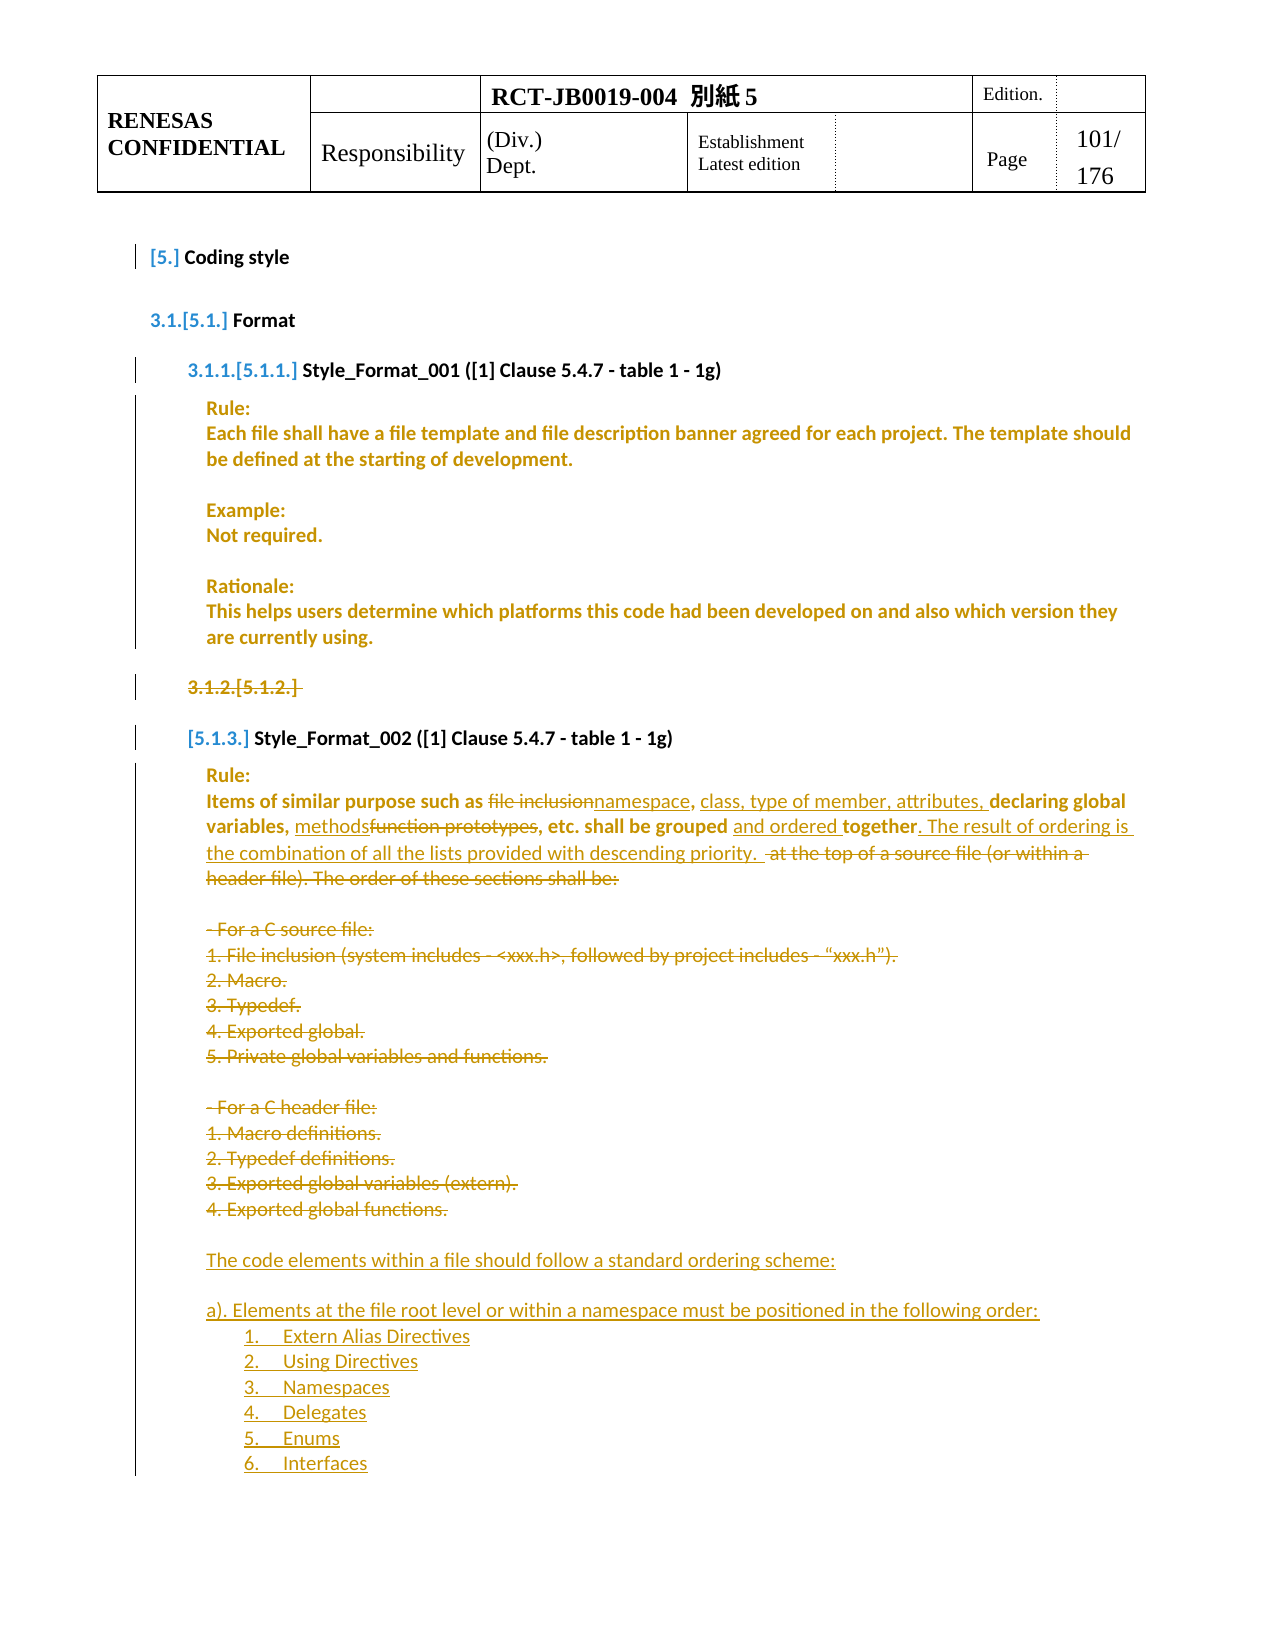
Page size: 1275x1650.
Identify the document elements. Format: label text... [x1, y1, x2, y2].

text Each file shall have a file template and file description banner agreed for each project. The template should be defined at the starting of development. [206, 421, 1144, 471]
text Items of similar purpose such as , declaring global variables, , etc. shall be grouped together [206, 788, 1144, 891]
subtitle Format [150, 307, 1144, 332]
subtitle Style_Format_002 ([1] Clause 5.4.7 - table 1 - 1g) [187, 725, 1144, 750]
text Rationale: [206, 573, 1144, 598]
text Rule: [206, 395, 1144, 421]
text Not required. [206, 522, 1144, 548]
text Example: [206, 497, 1144, 522]
subtitle Coding style [150, 244, 1144, 269]
text This helps users determine which platforms this code had been developed on and also which version they are currently using. [206, 598, 1144, 649]
text Rule: [206, 763, 1144, 788]
subtitle Style_Format_001 ([1] Clause 5.4.7 - table 1 - 1g) [187, 357, 1144, 383]
